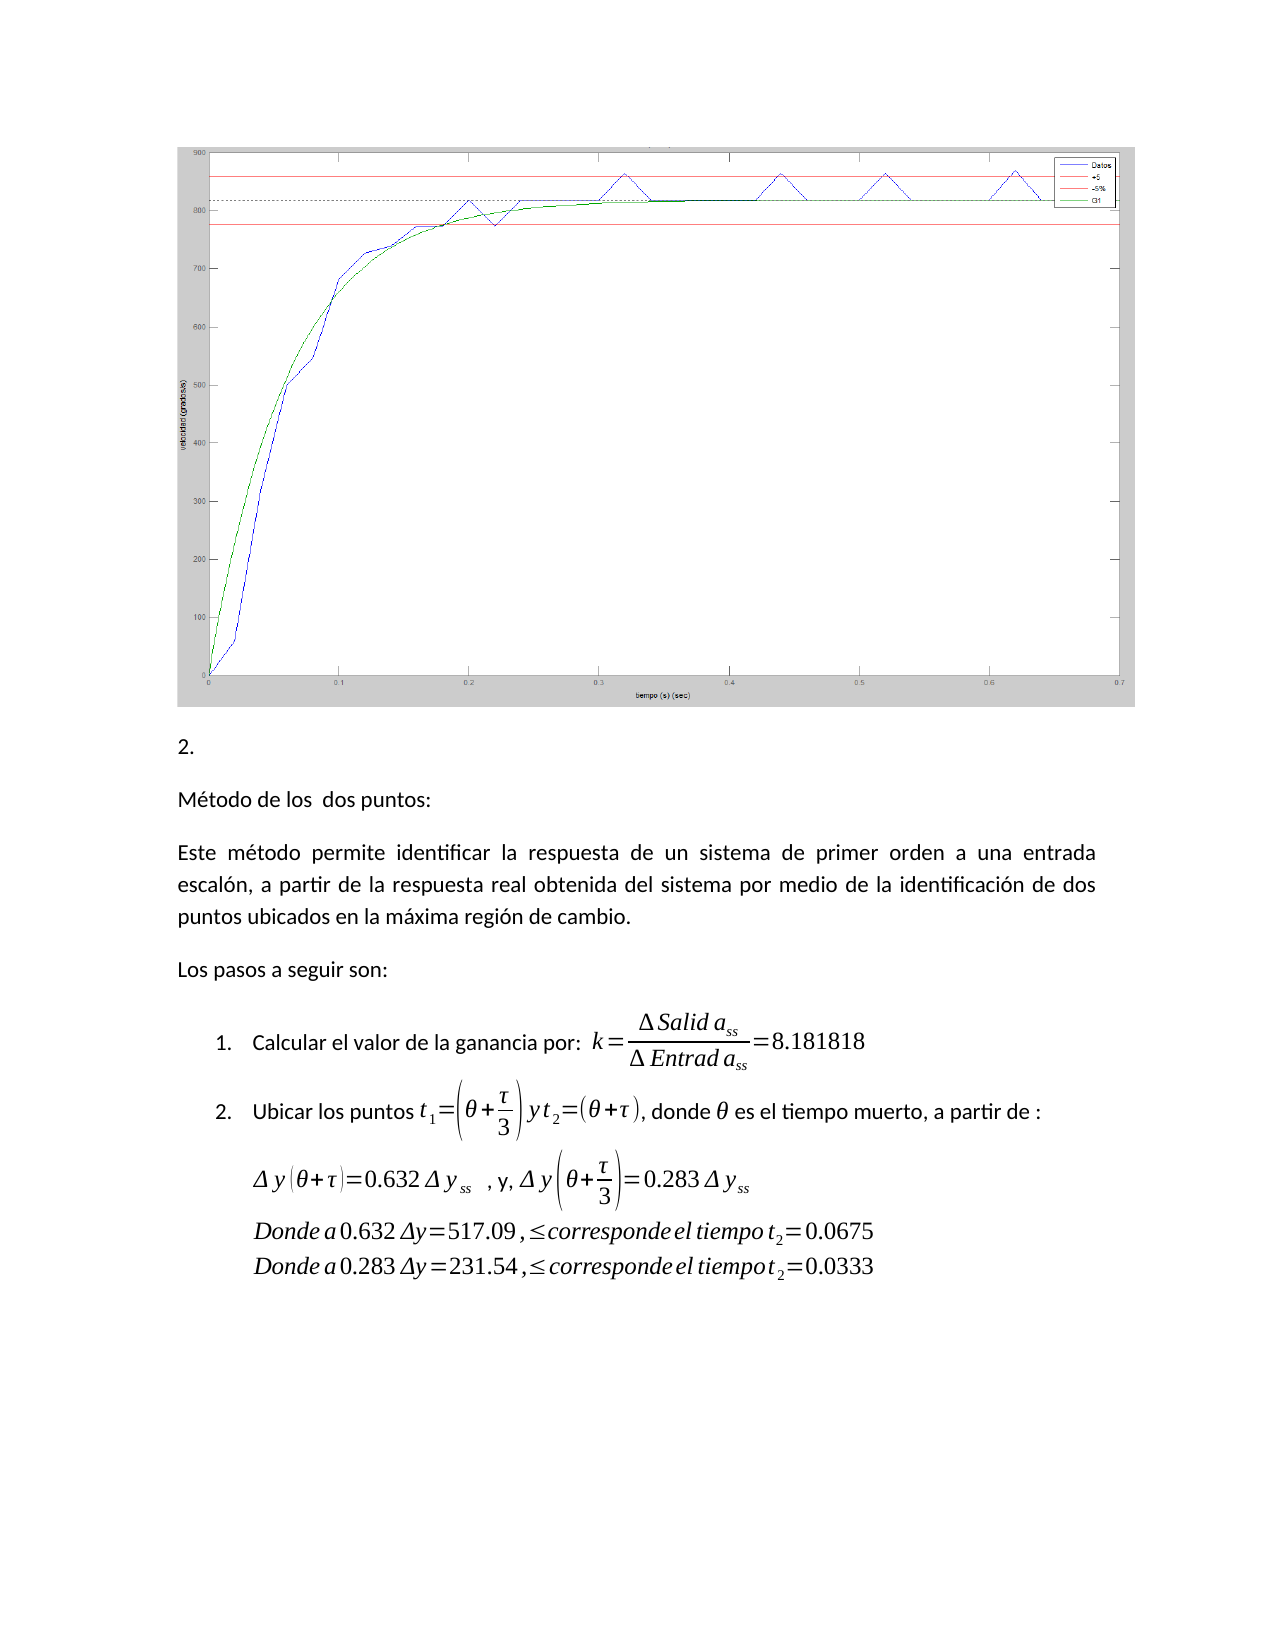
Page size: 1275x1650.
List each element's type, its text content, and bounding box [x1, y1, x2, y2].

list Calcular el valor de la ganancia por: [215, 1008, 1098, 1075]
list , y, [252, 1148, 1098, 1213]
text Este método permite identificar la respuesta de un sistema de primer orden a una entrada escalón, a partir de la respuesta real obtenida del sistema por medio de la identificación de dos puntos ubicados en la máxima región de cambio. [177, 838, 1098, 930]
text Los pasos a seguir son: [177, 955, 1098, 983]
list Ubicar los puntos , donde es el tiempo muerto, a partir de : [215, 1079, 1098, 1144]
text Método de los dos puntos: [177, 785, 1098, 813]
picture [177, 147, 1135, 707]
text 2. [177, 732, 1098, 760]
